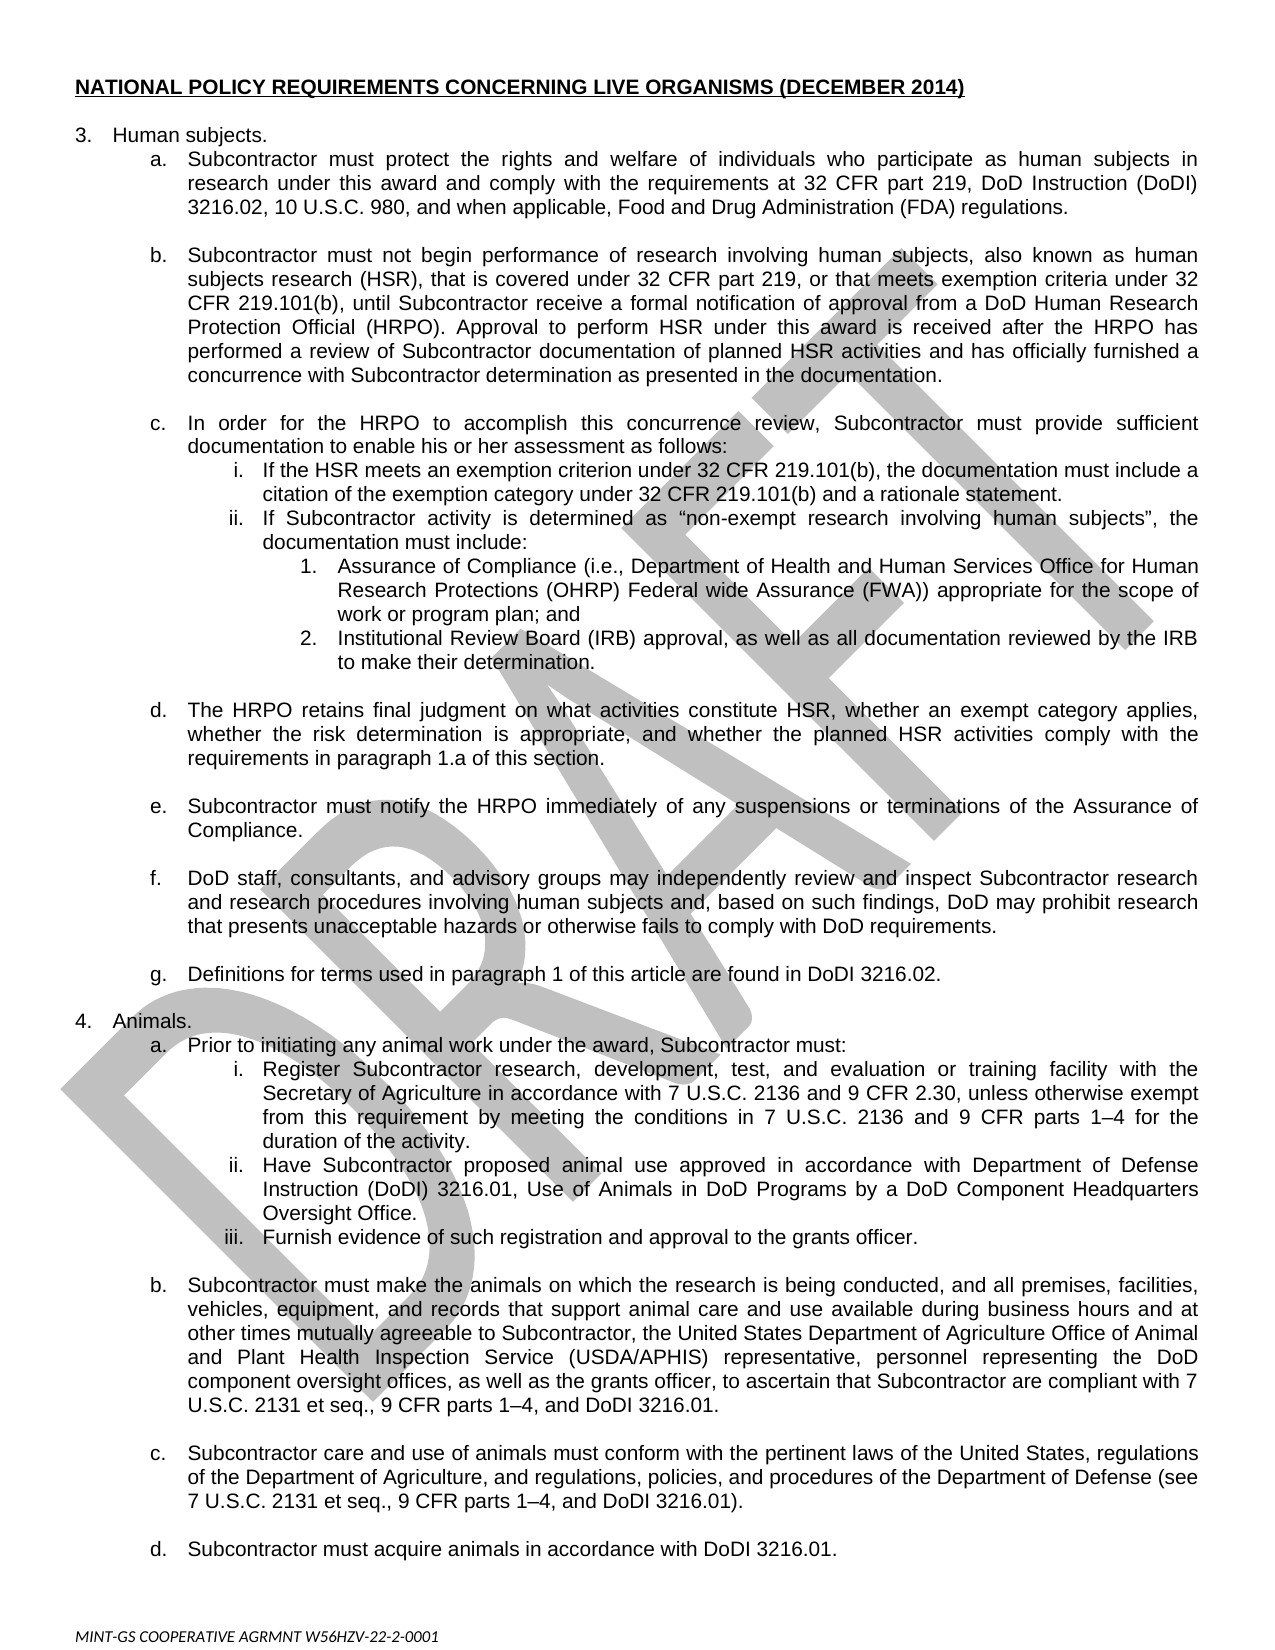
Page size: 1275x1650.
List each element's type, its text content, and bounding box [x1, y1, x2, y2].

list Prior to initiating any animal work under the award, Subcontractor must: [150, 1033, 1200, 1057]
list If the HSR meets an exemption criterion under 32 CFR 219.101(b), the documentation must include a citation of the exemption category under 32 CFR 219.101(b) and a rationale statement. [244, 458, 1200, 506]
list Institutional Review Board (IRB) approval, as well as all documentation reviewed by the IRB to make their determination. [300, 626, 1200, 674]
list Subcontractor must notify the HRPO immediately of any suspensions or terminations of the Assurance of Compliance. [150, 794, 1200, 842]
list Assurance of Compliance (i.e., Department of Health and Human Services Office for Human Research Protections (OHRP) Federal wide Assurance (FWA)) appropriate for the scope of work or program plan; and [300, 554, 1200, 626]
list Register Subcontractor research, development, test, and evaluation or training facility with the Secretary of Agriculture in accordance with 7 U.S.C. 2136 and 9 CFR 2.30, unless otherwise exempt from this requirement by meeting the conditions in 7 U.S.C. 2136 and 9 CFR parts 1–4 for the duration of the activity. [244, 1057, 1200, 1153]
list Subcontractor must not begin performance of research involving human subjects, also known as human subjects research (HSR), that is covered under 32 CFR part 219, or that meets exemption criteria under 32 CFR 219.101(b), until Subcontractor receive a formal notification of approval from a DoD Human Research Protection Official (HRPO). Approval to perform HSR under this award is received after the HRPO has performed a review of Subcontractor documentation of planned HSR activities and has officially furnished a concurrence with Subcontractor determination as presented in the documentation. [150, 243, 1200, 386]
list In order for the HRPO to accomplish this concurrence review, Subcontractor must provide sufficient documentation to enable his or her assessment as follows: [150, 410, 1200, 458]
list The HRPO retains final judgment on what activities constitute HSR, whether an exempt category applies, whether the risk determination is appropriate, and whether the planned HSR activities comply with the requirements in paragraph 1.a of this section. [150, 698, 1200, 770]
text NATIONAL POLICY REQUIREMENTS CONCERNING LIVE ORGANISMS (DECEMBER 2014) [75, 75, 1200, 99]
list DoD staff, consultants, and advisory groups may independently review and inspect Subcontractor research and research procedures involving human subjects and, based on such findings, DoD may prohibit research that presents unacceptable hazards or otherwise fails to comply with DoD requirements. [150, 866, 1200, 937]
list Furnish evidence of such registration and approval to the grants officer. [244, 1225, 1200, 1249]
list Definitions for terms used in paragraph 1 of this article are found in DoDI 3216.02. [150, 961, 1200, 985]
list Subcontractor must acquire animals in accordance with DoDI 3216.01. [150, 1536, 1200, 1560]
list If Subcontractor activity is determined as “non-exempt research involving human subjects”, the documentation must include: [244, 506, 1200, 554]
list Human subjects. [75, 123, 1200, 147]
list Animals. [75, 1009, 1200, 1033]
list Subcontractor must protect the rights and welfare of individuals who participate as human subjects in research under this award and comply with the requirements at 32 CFR part 219, DoD Instruction (DoDI) 3216.02, 10 U.S.C. 980, and when applicable, Food and Drug Administration (FDA) regulations. [150, 147, 1200, 219]
list Subcontractor care and use of animals must conform with the pertinent laws of the United States, regulations of the Department of Agriculture, and regulations, policies, and procedures of the Department of Defense (see 7 U.S.C. 2131 et seq., 9 CFR parts 1–4, and DoDI 3216.01). [150, 1441, 1200, 1512]
list Subcontractor must make the animals on which the research is being conducted, and all premises, facilities, vehicles, equipment, and records that support animal care and use available during business hours and at other times mutually agreeable to Subcontractor, the United States Department of Agriculture Office of Animal and Plant Health Inspection Service (USDA/APHIS) representative, personnel representing the DoD component oversight offices, as well as the grants officer, to ascertain that Subcontractor are compliant with 7 U.S.C. 2131 et seq., 9 CFR parts 1–4, and DoDI 3216.01. [150, 1273, 1200, 1417]
list Have Subcontractor proposed animal use approved in accordance with Department of Defense Instruction (DoDI) 3216.01, Use of Animals in DoD Programs by a DoD Component Headquarters Oversight Office. [244, 1153, 1200, 1225]
